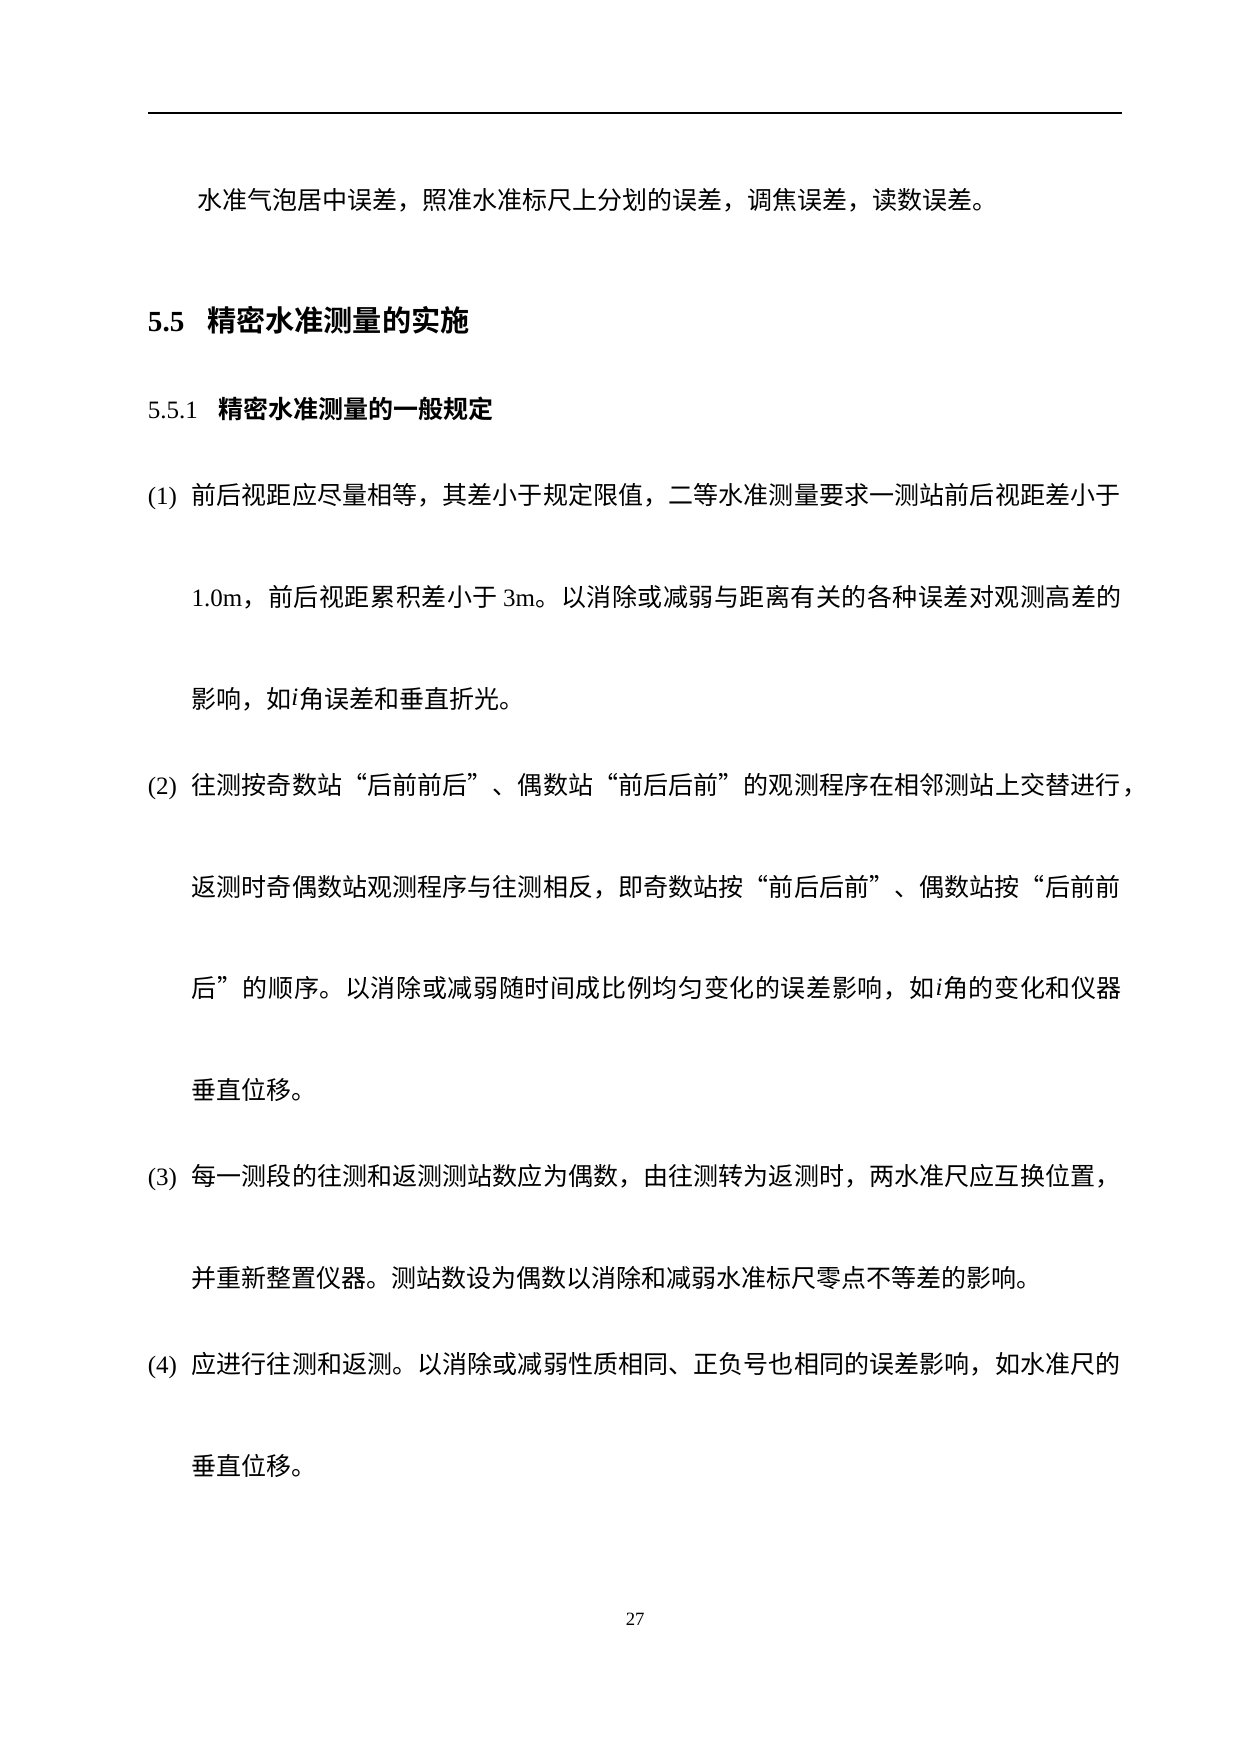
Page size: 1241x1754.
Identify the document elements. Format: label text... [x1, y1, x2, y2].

subtitle 精密水准测量的一般规定 [148, 373, 1122, 441]
text 水准气泡居中误差，照准水准标尺上分划的误差，调焦误差，读数误差。 [148, 164, 1122, 232]
text 每一测段的往测和返测测站数应为偶数，由往测转为返测时，两水准尺应互换位置，并重新整置仪器。测站数设为偶数以消除和减弱水准标尺零点不等差的影响。 [148, 1141, 1122, 1311]
text 应进行往测和返测。以消除或减弱性质相同、正负号也相同的误差影响，如水准尺的垂直位移。 [148, 1329, 1122, 1499]
text 往测按奇数站“后前前后”、偶数站“前后后前”的观测程序在相邻测站上交替进行，返测时奇偶数站观测程序与往测相反，即奇数站按“前后后前”、偶数站按“后前前后”的顺序。以消除或减弱随时间成比例均匀变化的误差影响，如角的变化和仪器垂直位移。 [148, 749, 1122, 1123]
subtitle 精密水准测量的实施 [148, 284, 1122, 352]
list 前后视距应尽量相等，其差小于规定限值，二等水准测量要求一测站前后视距差小于1.0m，前后视距累积差小于3m。以消除或减弱与距离有关的各种误差对观测高差的影响，如角误差和垂直折光。 [148, 459, 1122, 731]
